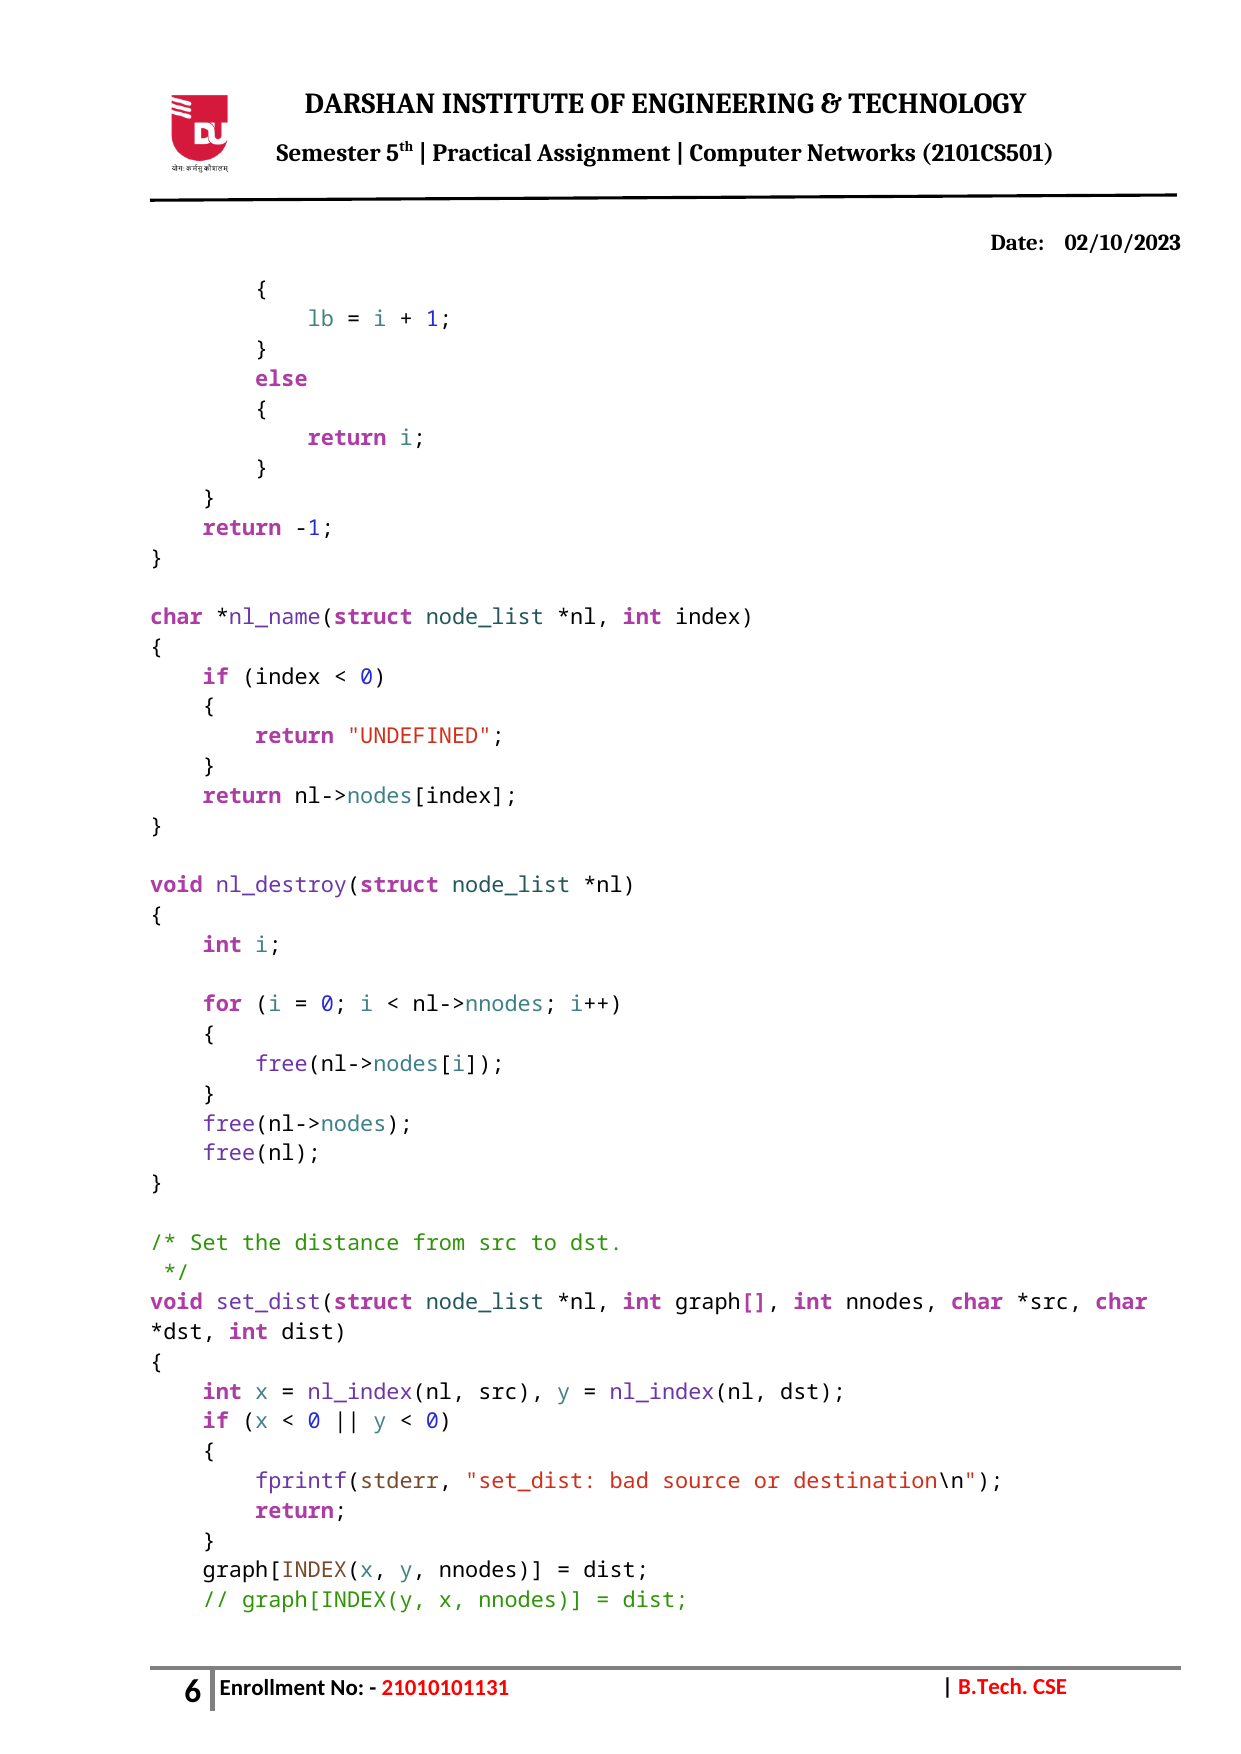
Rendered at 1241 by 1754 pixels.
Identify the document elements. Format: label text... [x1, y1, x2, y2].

text fprintf(stderr, "set_dist: bad source or destination\n"); [150, 1465, 1181, 1495]
text */ [150, 1257, 1181, 1286]
text free(nl->nodes); [150, 1108, 1181, 1137]
text } [150, 333, 1181, 363]
text { [150, 1435, 1181, 1465]
text if (x < 0 || y < 0) [150, 1406, 1181, 1435]
text /* Set the distance from src to dst. [150, 1227, 1181, 1257]
text return -1; [150, 512, 1181, 542]
text return nl->nodes[index]; [150, 780, 1181, 810]
text return "UNDEFINED"; [150, 720, 1181, 750]
text { [150, 1346, 1181, 1376]
text } [150, 810, 1181, 839]
text } [150, 1078, 1181, 1108]
text for (i = 0; i < nl->nnodes; i++) [150, 988, 1181, 1018]
text free(nl); [150, 1137, 1181, 1167]
text char *nl_name(struct node_list *nl, int index) [150, 601, 1181, 631]
text } [150, 1525, 1181, 1554]
text void set_dist(struct node_list *nl, int graph[], int nnodes, char *src, char *dst, int dist) [150, 1286, 1181, 1346]
text } [150, 482, 1181, 512]
text } [150, 542, 1181, 571]
text int x = nl_index(nl, src), y = nl_index(nl, dst); [150, 1376, 1181, 1406]
text if (index < 0) [150, 661, 1181, 691]
text { [150, 899, 1181, 929]
text { [150, 1018, 1181, 1048]
text free(nl->nodes[i]); [150, 1048, 1181, 1078]
picture [150, 70, 242, 197]
text } [150, 1167, 1181, 1197]
text int i; [150, 929, 1181, 959]
text { [150, 393, 1181, 422]
text { [150, 691, 1181, 720]
text else [150, 363, 1181, 393]
text { [150, 273, 1181, 303]
text } [150, 452, 1181, 482]
text lb = i + 1; [150, 303, 1181, 333]
text { [150, 631, 1181, 661]
text return; [150, 1495, 1181, 1525]
text return i; [150, 422, 1181, 452]
text void nl_destroy(struct node_list *nl) [150, 869, 1181, 899]
text } [150, 750, 1181, 780]
text // graph[INDEX(y, x, nnodes)] = dist; [150, 1584, 1181, 1614]
text graph[INDEX(x, y, nnodes)] = dist; [150, 1554, 1181, 1584]
